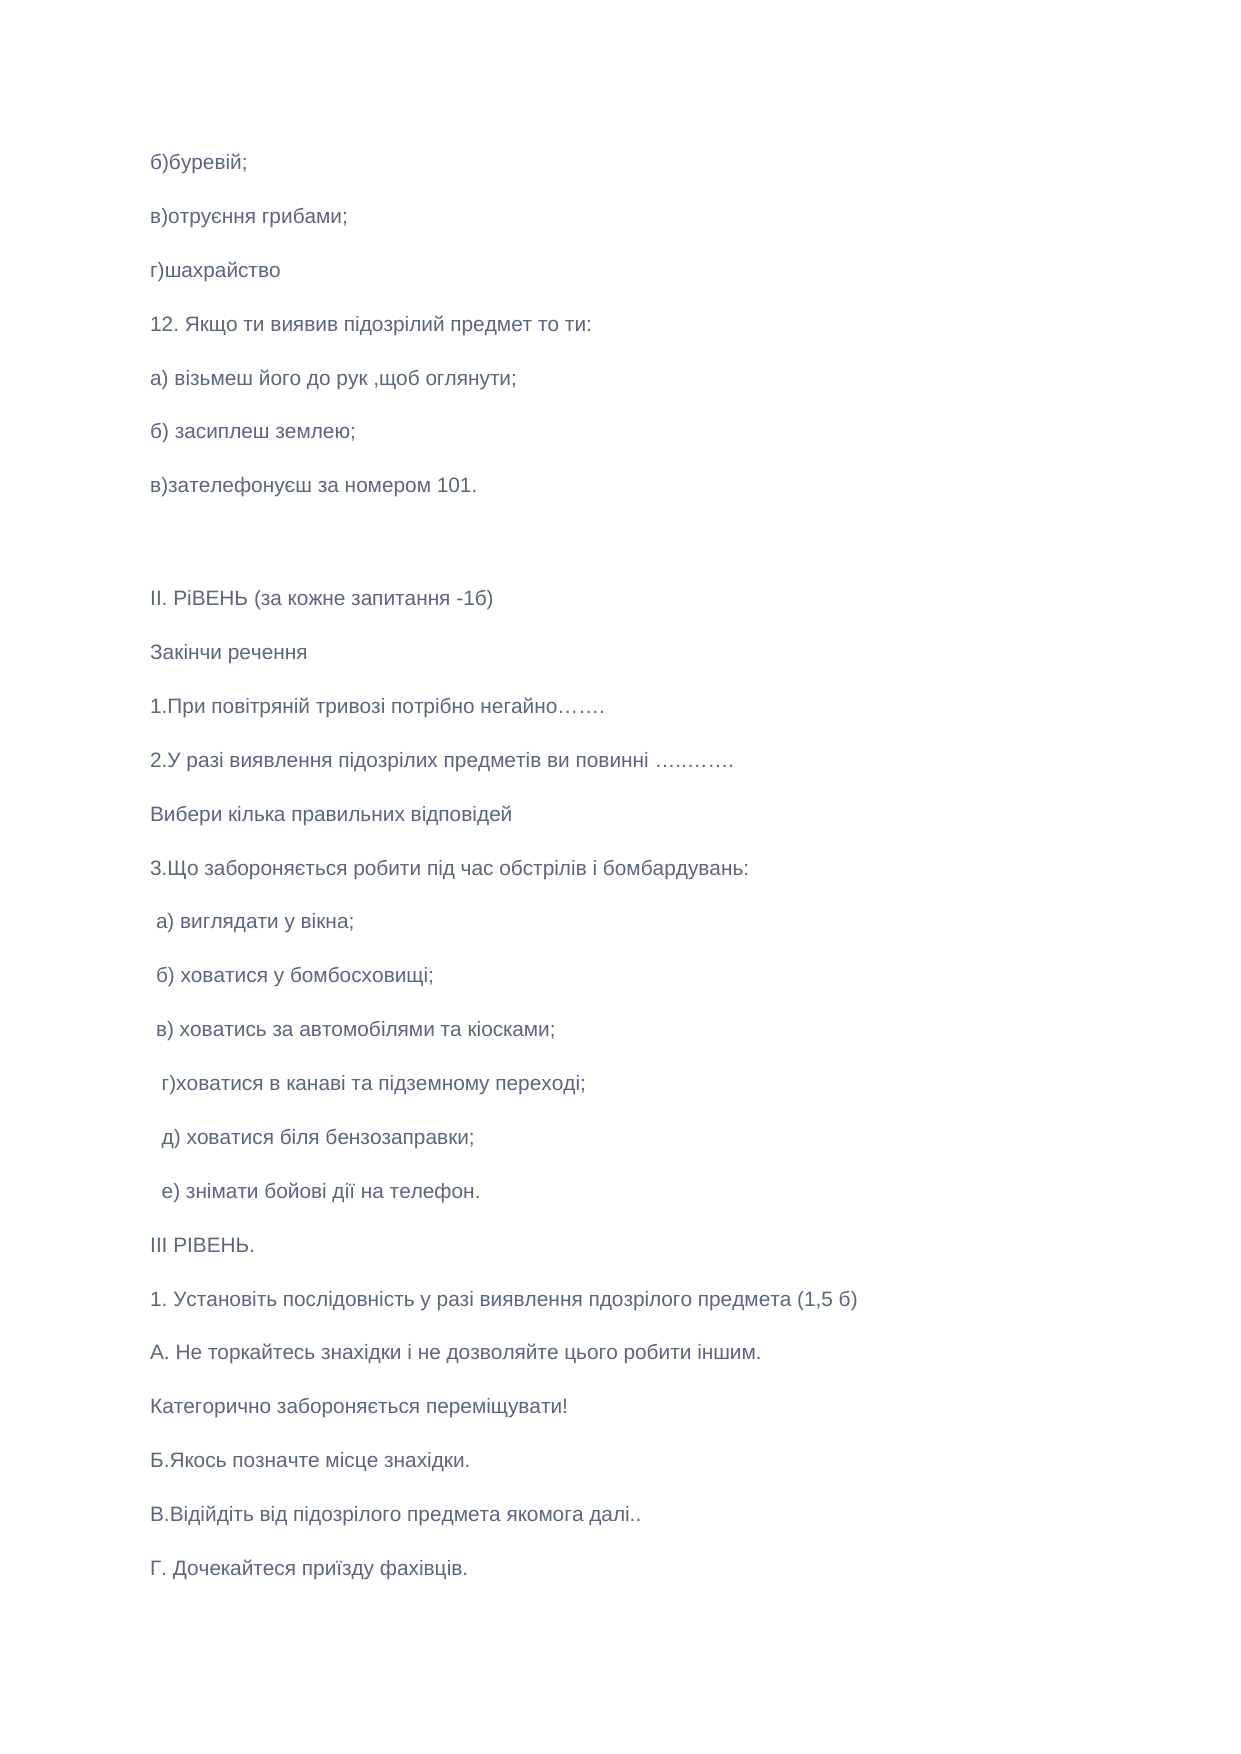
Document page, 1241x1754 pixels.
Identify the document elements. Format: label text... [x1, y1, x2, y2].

text в)отруєння грибами; [150, 204, 1090, 228]
text 1. Установіть послідовність у разі виявлення пдозрілого предмета (1,5 б) [150, 1286, 1090, 1310]
text е) знімати бойові дії на телефон. [150, 1179, 1090, 1203]
text В.Відійдіть від підозрілого предмета якомога далі.. [150, 1502, 1090, 1526]
text а) візьмеш його до рук ,щоб оглянути; [150, 365, 1090, 389]
text г)шахрайство [150, 258, 1090, 282]
text 2.У разі виявлення підозрілих предметів ви повинні …..……. [150, 748, 1090, 772]
text в)зателефонуєш за номером 101. [150, 473, 1090, 497]
text 3.Що забороняється робити під час обстрілів і бомбардувань: [150, 856, 1090, 879]
text г)ховатися в канаві та підземному переході; [150, 1071, 1090, 1095]
text б) ховатися у бомбосховищі; [150, 963, 1090, 987]
text б) засиплеш землею; [150, 419, 1090, 443]
text Б.Якось позначте місце знахідки. [150, 1448, 1090, 1472]
text А. Не торкайтесь знахідки і не дозволяйте цього робити іншим. [150, 1340, 1090, 1364]
text в) ховатись за автомобілями та кіосками; [150, 1017, 1090, 1041]
text ІІІ РІВЕНЬ. [150, 1232, 1090, 1256]
text ІІ. РіВЕНЬ (за кожне запитання -1б) [150, 586, 1090, 610]
text 12. Якщо ти виявив підозрілий предмет то ти: [150, 312, 1090, 336]
text Закінчи речення [150, 640, 1090, 664]
text а) виглядати у вікна; [150, 909, 1090, 933]
text б)буревій; [150, 150, 1090, 174]
text Г. Дочекайтеся приїзду фахівців. [150, 1556, 1090, 1579]
text 1.При повітряній тривозі потрібно негайно……. [150, 694, 1090, 718]
text Категорично забороняється переміщувати! [150, 1394, 1090, 1418]
text д) ховатися біля бензозаправки; [150, 1125, 1090, 1149]
text Вибери кілька правильних відповідей [150, 802, 1090, 826]
